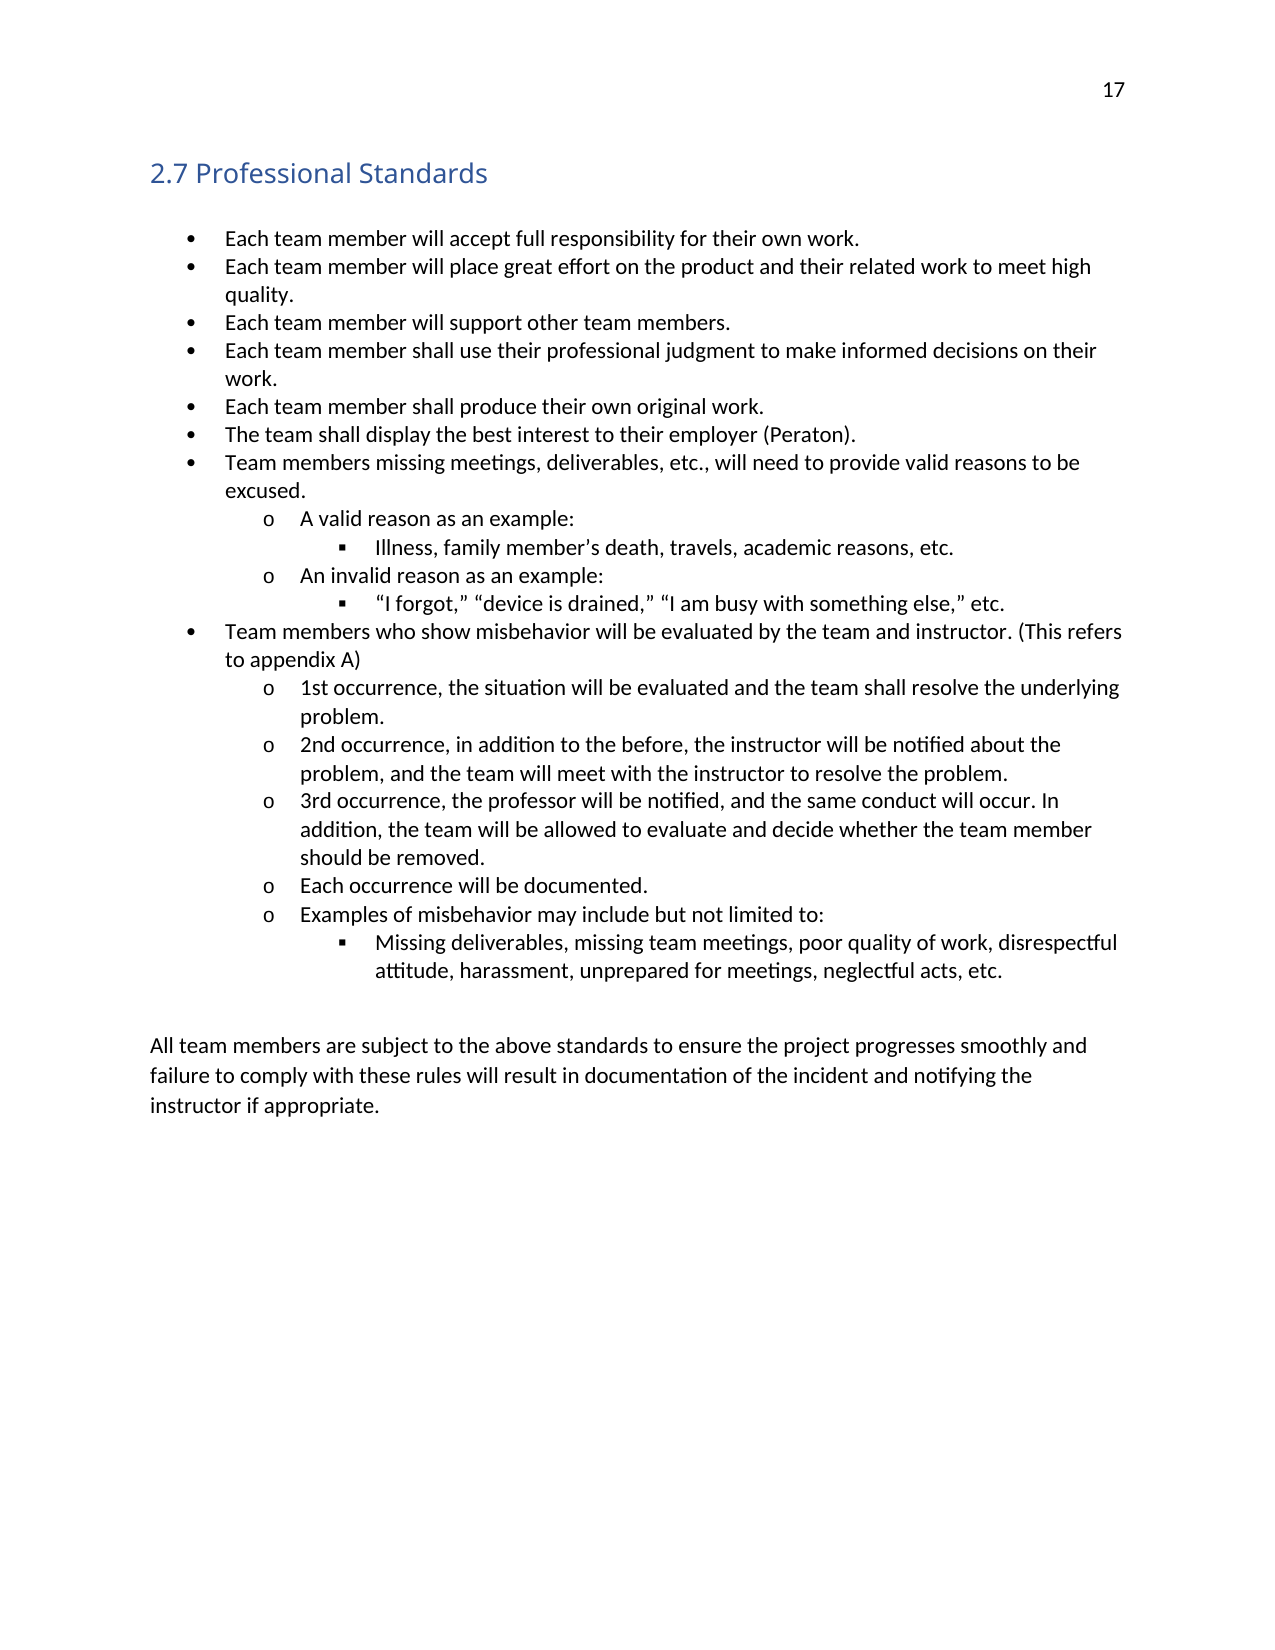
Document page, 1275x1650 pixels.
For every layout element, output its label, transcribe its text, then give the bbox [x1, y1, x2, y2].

subtitle 2.7 Professional Standards [150, 154, 1125, 191]
list Each occurrence will be documented. [262, 871, 1125, 900]
list Each team member shall produce their own original work. [187, 392, 1125, 420]
list Team members who show misbehavior will be evaluated by the team and instructor. (This refers to appendix A) [187, 617, 1125, 673]
list “I forgot,” “device is drained,” “I am busy with something else,” etc. [337, 589, 1125, 617]
list Each team member will support other team members. [187, 308, 1125, 336]
list Examples of misbehavior may include but not limited to: [262, 900, 1125, 928]
list Each team member shall use their professional judgment to make informed decisions on their work. [187, 336, 1125, 392]
list 1st occurrence, the situation will be evaluated and the team shall resolve the underlying problem. [262, 673, 1125, 730]
list Missing deliverables, missing team meetings, poor quality of work, disrespectful attitude, harassment, unprepared for meetings, neglectful acts, etc. [337, 928, 1125, 984]
list Each team member will place great effort on the product and their related work to meet high quality. [187, 252, 1125, 308]
text All team members are subject to the above standards to ensure the project progresses smoothly and failure to comply with these rules will result in documentation of the incident and notifying the instructor if appropriate. [150, 1031, 1125, 1120]
list The team shall display the best interest to their employer (Peraton). [187, 420, 1125, 448]
list Each team member will accept full responsibility for their own work. [187, 224, 1125, 252]
list Team members missing meetings, deliverables, etc., will need to provide valid reasons to be excused. [187, 448, 1125, 504]
list An invalid reason as an example: [262, 561, 1125, 589]
list A valid reason as an example: [262, 504, 1125, 533]
list Illness, family member’s death, travels, academic reasons, etc. [337, 533, 1125, 561]
list 3rd occurrence, the professor will be notified, and the same conduct will occur. In addition, the team will be allowed to evaluate and decide whether the team member should be removed. [262, 787, 1125, 871]
list 2nd occurrence, in addition to the before, the instructor will be notified about the problem, and the team will meet with the instructor to resolve the problem. [262, 730, 1125, 787]
